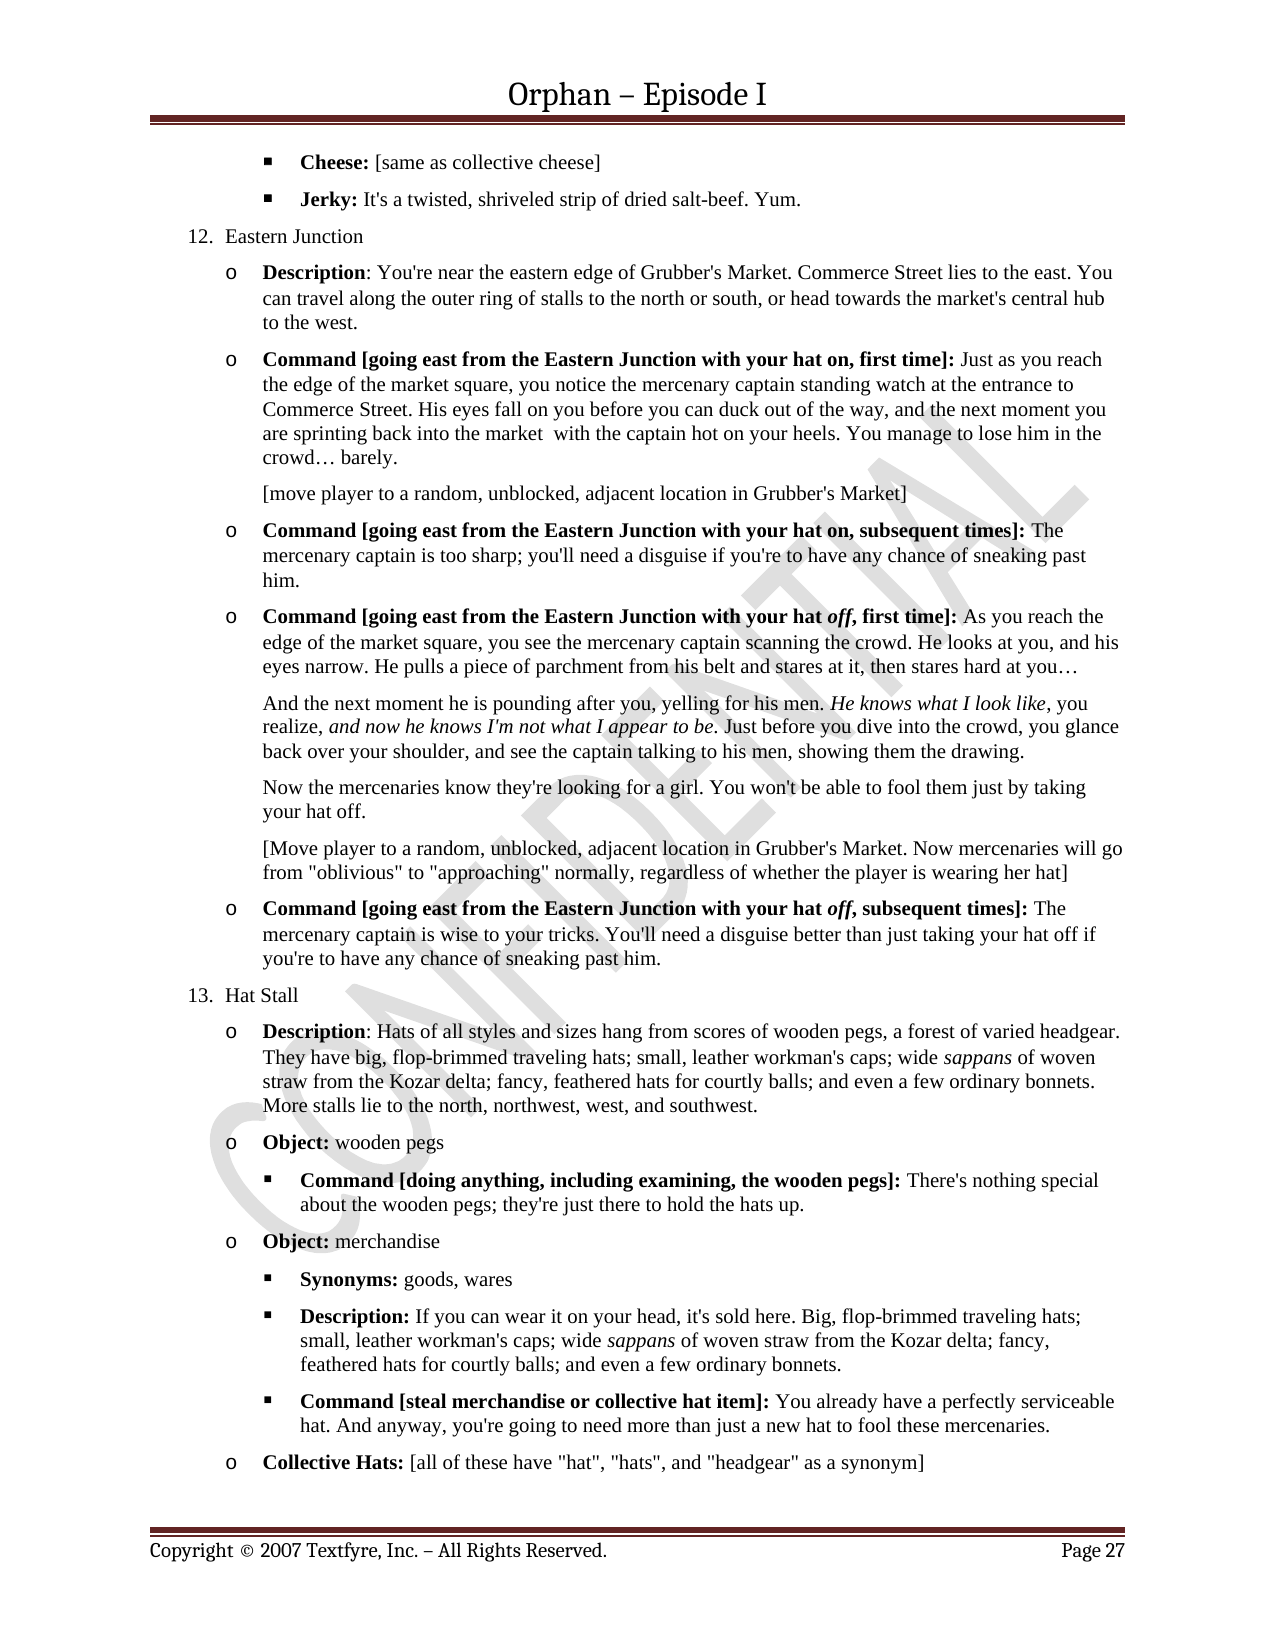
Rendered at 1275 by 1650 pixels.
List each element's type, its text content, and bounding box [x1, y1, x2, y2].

list Hat Stall [187, 983, 1125, 1007]
list Object: merchandise [225, 1229, 1125, 1254]
list Description: If you can wear it on your head, it's sold here. Big, flop-brimmed traveling hats; small, leather workman's caps; wide sappans of woven straw from the Kozar delta; fancy, feathered hats for courtly balls; and even a few ordinary bonnets. [262, 1304, 1125, 1376]
list Command [going east from the Eastern Junction with your hat off, first time]: As you reach the edge of the market square, you see the mercenary captain scanning the crowd. He looks at you, and his eyes narrow. He pulls a piece of parchment from his belt and stares at it, then stares hard at you… [225, 604, 1125, 678]
list Synonyms: goods, wares [262, 1267, 1125, 1291]
list Command [doing anything, including examining, the wooden pegs]: There's nothing special about the wooden pegs; they're just there to hold the hats up. [262, 1168, 1125, 1216]
list Eastern Junction [187, 224, 1125, 248]
list Command [going east from the Eastern Junction with your hat on, subsequent times]: The mercenary captain is too sharp; you'll need a disguise if you're to have any chance of sneaking past him. [225, 518, 1125, 592]
list Cheese: [same as collective cheese] [262, 150, 1125, 174]
list Jerky: It's a twisted, shriveled strip of dried salt-beef. Yum. [262, 187, 1125, 211]
list Command [going east from the Eastern Junction with your hat off, subsequent times]: The mercenary captain is wise to your tricks. You'll need a disguise better than just taking your hat off if you're to have any chance of sneaking past him. [225, 896, 1125, 970]
list Collective Hats: [all of these have "hat", "hats", and "headgear" as a synonym] [225, 1450, 1125, 1476]
list Description: You're near the eastern edge of Grubber's Market. Commerce Street lies to the east. You can travel along the outer ring of stalls to the north or south, or head towards the market's central hub to the west. [225, 260, 1125, 334]
list Description: Hats of all styles and sizes hang from scores of wooden pegs, a forest of varied headgear. They have big, flop-brimmed traveling hats; small, leather workman's caps; wide sappans of woven straw from the Kozar delta; fancy, feathered hats for courtly balls; and even a few ordinary bonnets. More stalls lie to the north, northwest, west, and southwest. [225, 1019, 1125, 1117]
list Command [steal merchandise or collective hat item]: You already have a perfectly serviceable hat. And anyway, you're going to need more than just a new hat to fool these mercenaries. [262, 1389, 1125, 1437]
list Object: wooden pegs [225, 1130, 1125, 1155]
text [move player to a random, unblocked, adjacent location in Grubber's Market] [262, 481, 1125, 505]
list Command [going east from the Eastern Junction with your hat on, first time]: Just as you reach the edge of the market square, you notice the mercenary captain standing watch at the entrance to . His eyes fall on you before you can duck out of the way, and the next moment you are sprinting back into the market with the captain hot on your heels. You manage to lose him in the crowd… barely. [225, 347, 1125, 469]
text Now the mercenaries know they're looking for a girl. You won't be able to fool them just by taking your hat off. [262, 775, 1125, 823]
text And the next moment he is pounding after you, yelling for his men. He knows what I look like, you realize, and now he knows I'm not what I appear to be. Just before you dive into the crowd, you glance back over your shoulder, and see the captain talking to his men, showing them the drawing. [262, 690, 1125, 763]
text [Move player to a random, unblocked, adjacent location in Grubber's Market. Now mercenaries will go from "oblivious" to "approaching" normally, regardless of whether the player is wearing her hat] [262, 836, 1125, 884]
